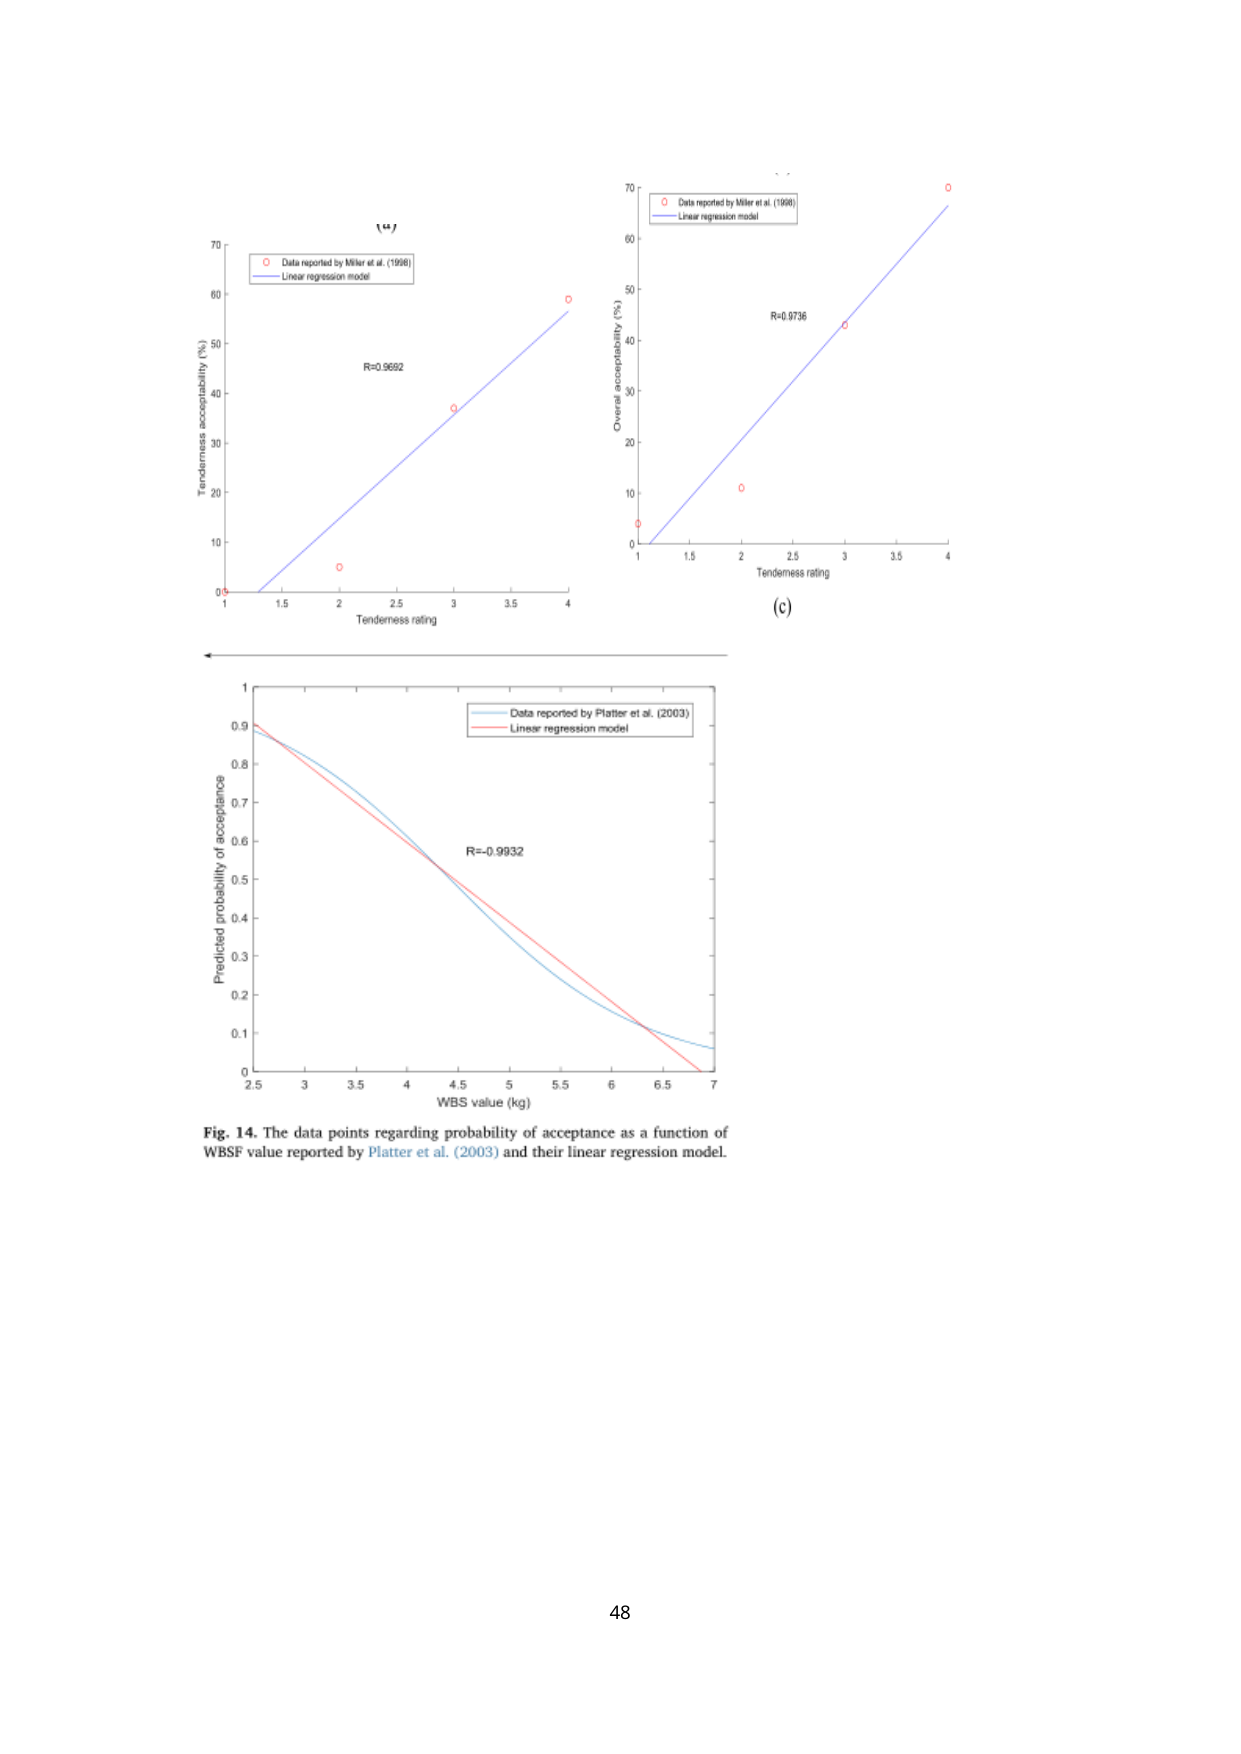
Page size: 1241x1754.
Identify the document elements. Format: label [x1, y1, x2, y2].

picture [187, 173, 983, 634]
picture [187, 647, 755, 1176]
